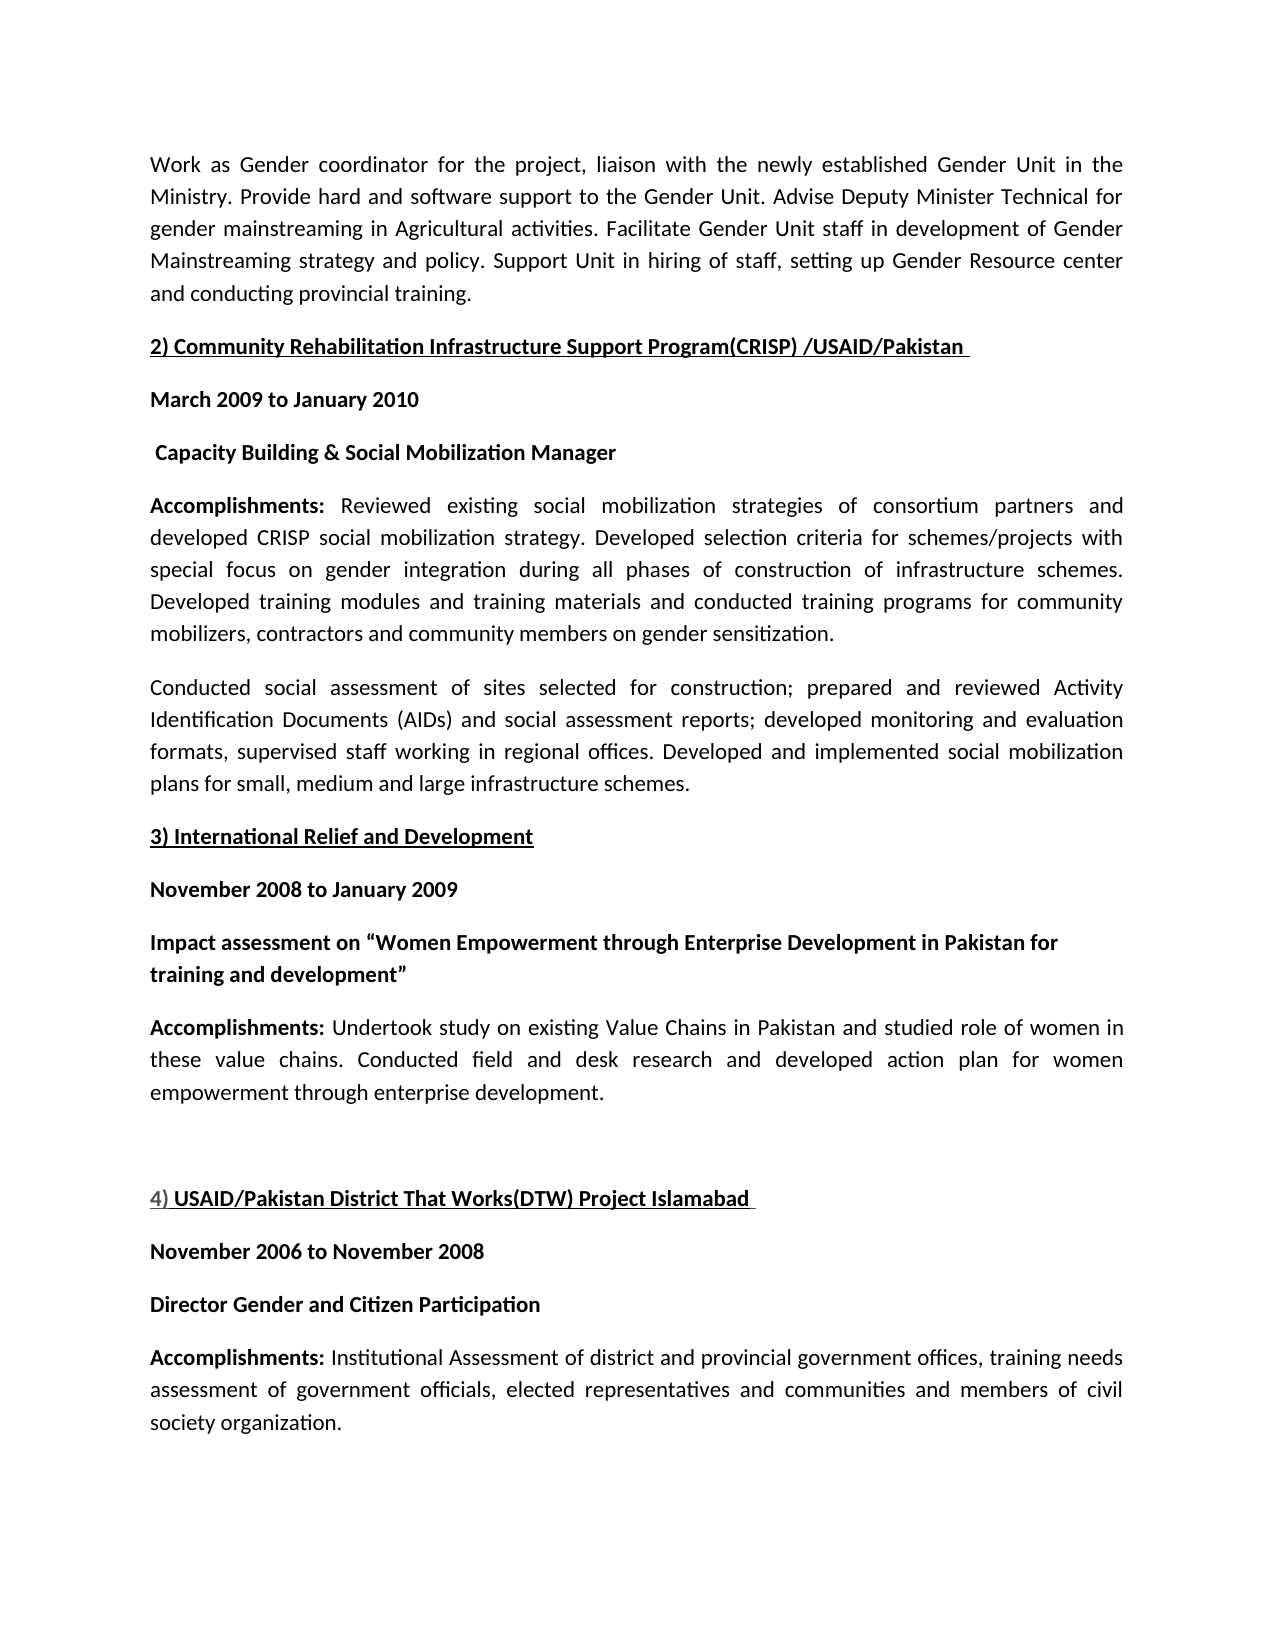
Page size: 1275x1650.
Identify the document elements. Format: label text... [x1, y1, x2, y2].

text Capacity Building & Social Mobilization Manager [150, 438, 1125, 466]
text Accomplishments: Institutional Assessment of district and provincial government offices, training needs assessment of government officials, elected representatives and communities and members of civil society organization. [150, 1343, 1125, 1436]
text Accomplishments: Undertook study on existing Value Chains in Pakistan and studied role of women in these value chains. Conducted field and desk research and developed action plan for women empowerment through enterprise development. [150, 1013, 1125, 1106]
text Work as Gender coordinator for the project, liaison with the newly established Gender Unit in the Ministry. Provide hard and software support to the Gender Unit. Advise Deputy Minister Technical for gender mainstreaming in Agricultural activities. Facilitate Gender Unit staff in development of Gender Mainstreaming strategy and policy. Support Unit in hiring of staff, setting up Gender Resource center and conducting provincial training. [150, 150, 1125, 307]
text Impact assessment on “Women Empowerment through Enterprise Development in Pakistan for training and development” [150, 928, 1125, 988]
text 3) International Relief and Development [150, 822, 1125, 850]
text 4) USAID/Pakistan District That Works(DTW) Project Islamabad [150, 1184, 1125, 1212]
text Director Gender and Citizen Participation [150, 1290, 1125, 1318]
text March 2009 to January 2010 [150, 385, 1125, 413]
text 2) Community Rehabilitation Infrastructure Support Program(CRISP) /USAID/Pakistan [150, 332, 1125, 360]
text November 2008 to January 2009 [150, 875, 1125, 903]
text Conducted social assessment of sites selected for construction; prepared and reviewed Activity Identification Documents (AIDs) and social assessment reports; developed monitoring and evaluation formats, supervised staff working in regional offices. Developed and implemented social mobilization plans for small, medium and large infrastructure schemes. [150, 673, 1125, 797]
text November 2006 to November 2008 [150, 1237, 1125, 1265]
text Accomplishments: Reviewed existing social mobilization strategies of consortium partners and developed CRISP social mobilization strategy. Developed selection criteria for schemes/projects with special focus on gender integration during all phases of construction of infrastructure schemes. Developed training modules and training materials and conducted training programs for community mobilizers, contractors and community members on gender sensitization. [150, 491, 1125, 648]
